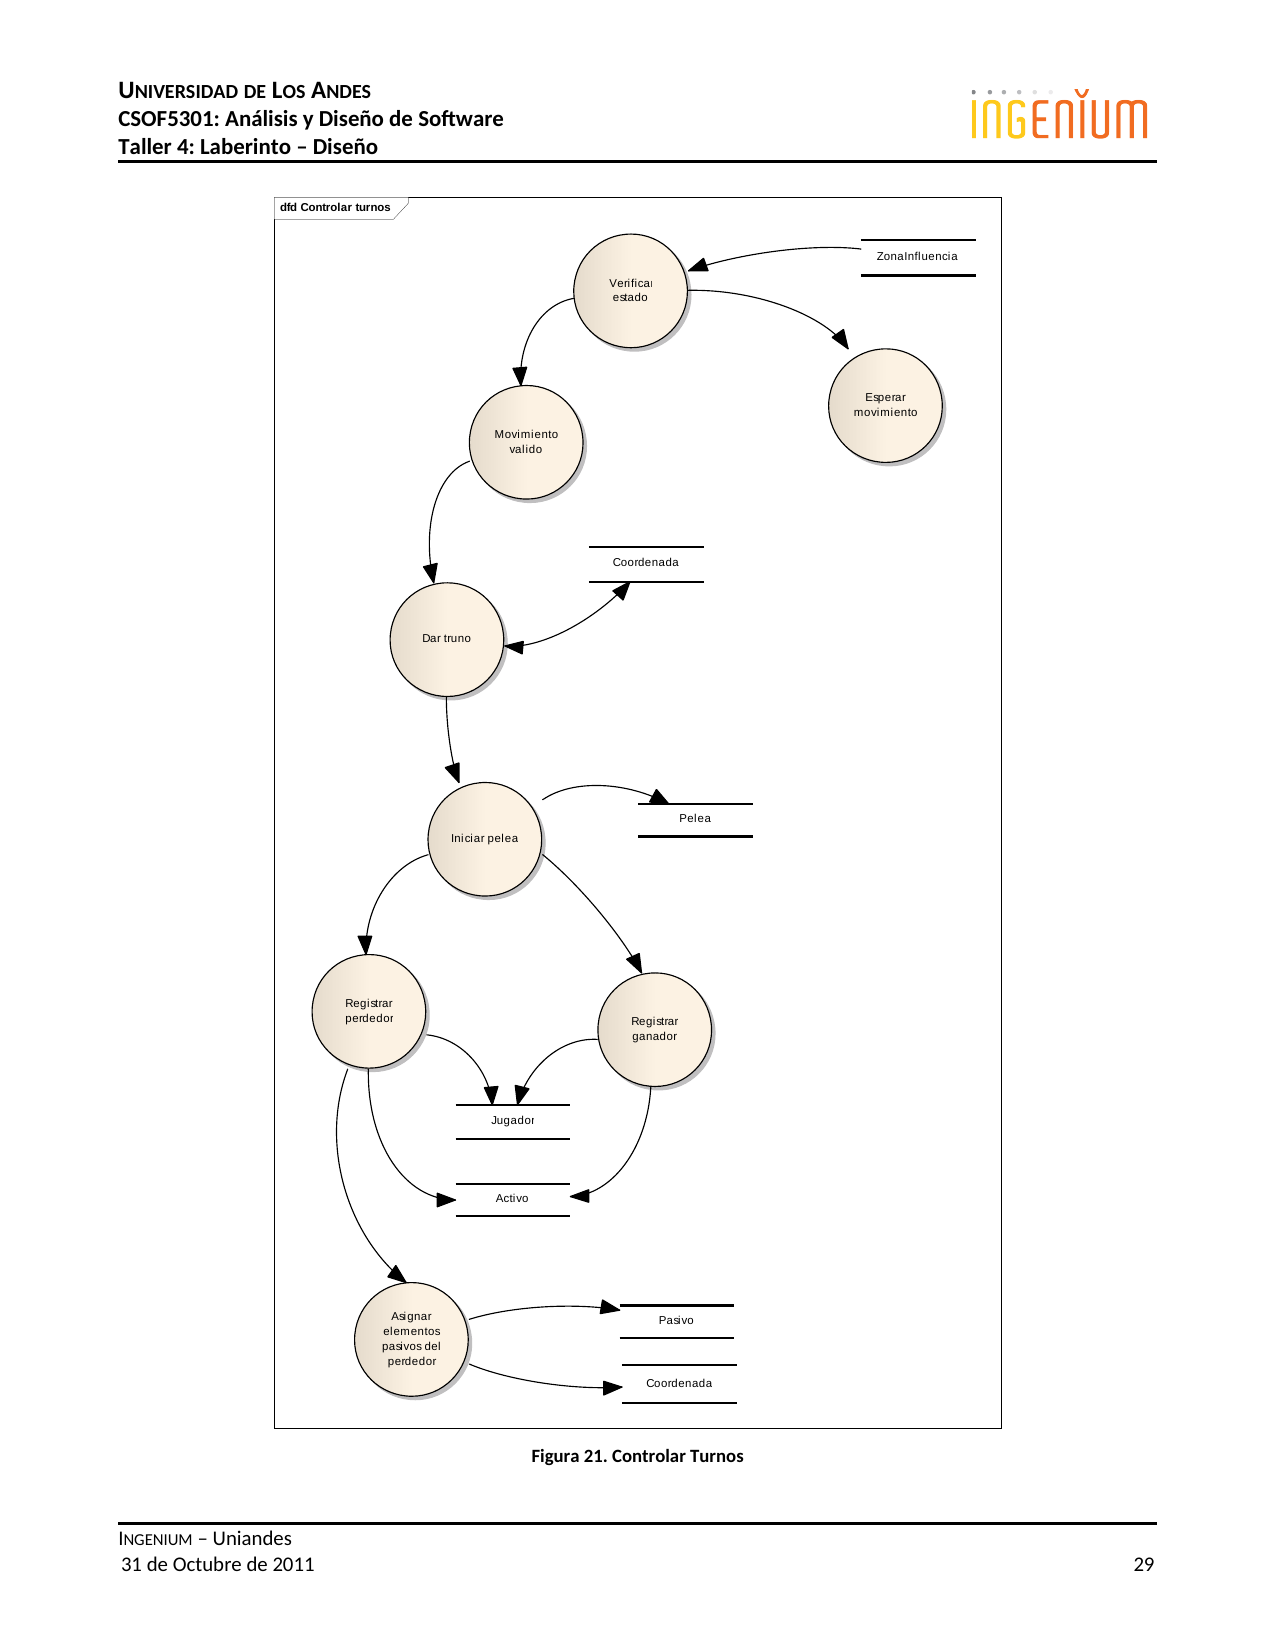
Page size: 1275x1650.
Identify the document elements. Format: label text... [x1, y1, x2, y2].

text Figura 21. Controlar Turnos [118, 1444, 1157, 1467]
picture [971, 89, 1154, 150]
